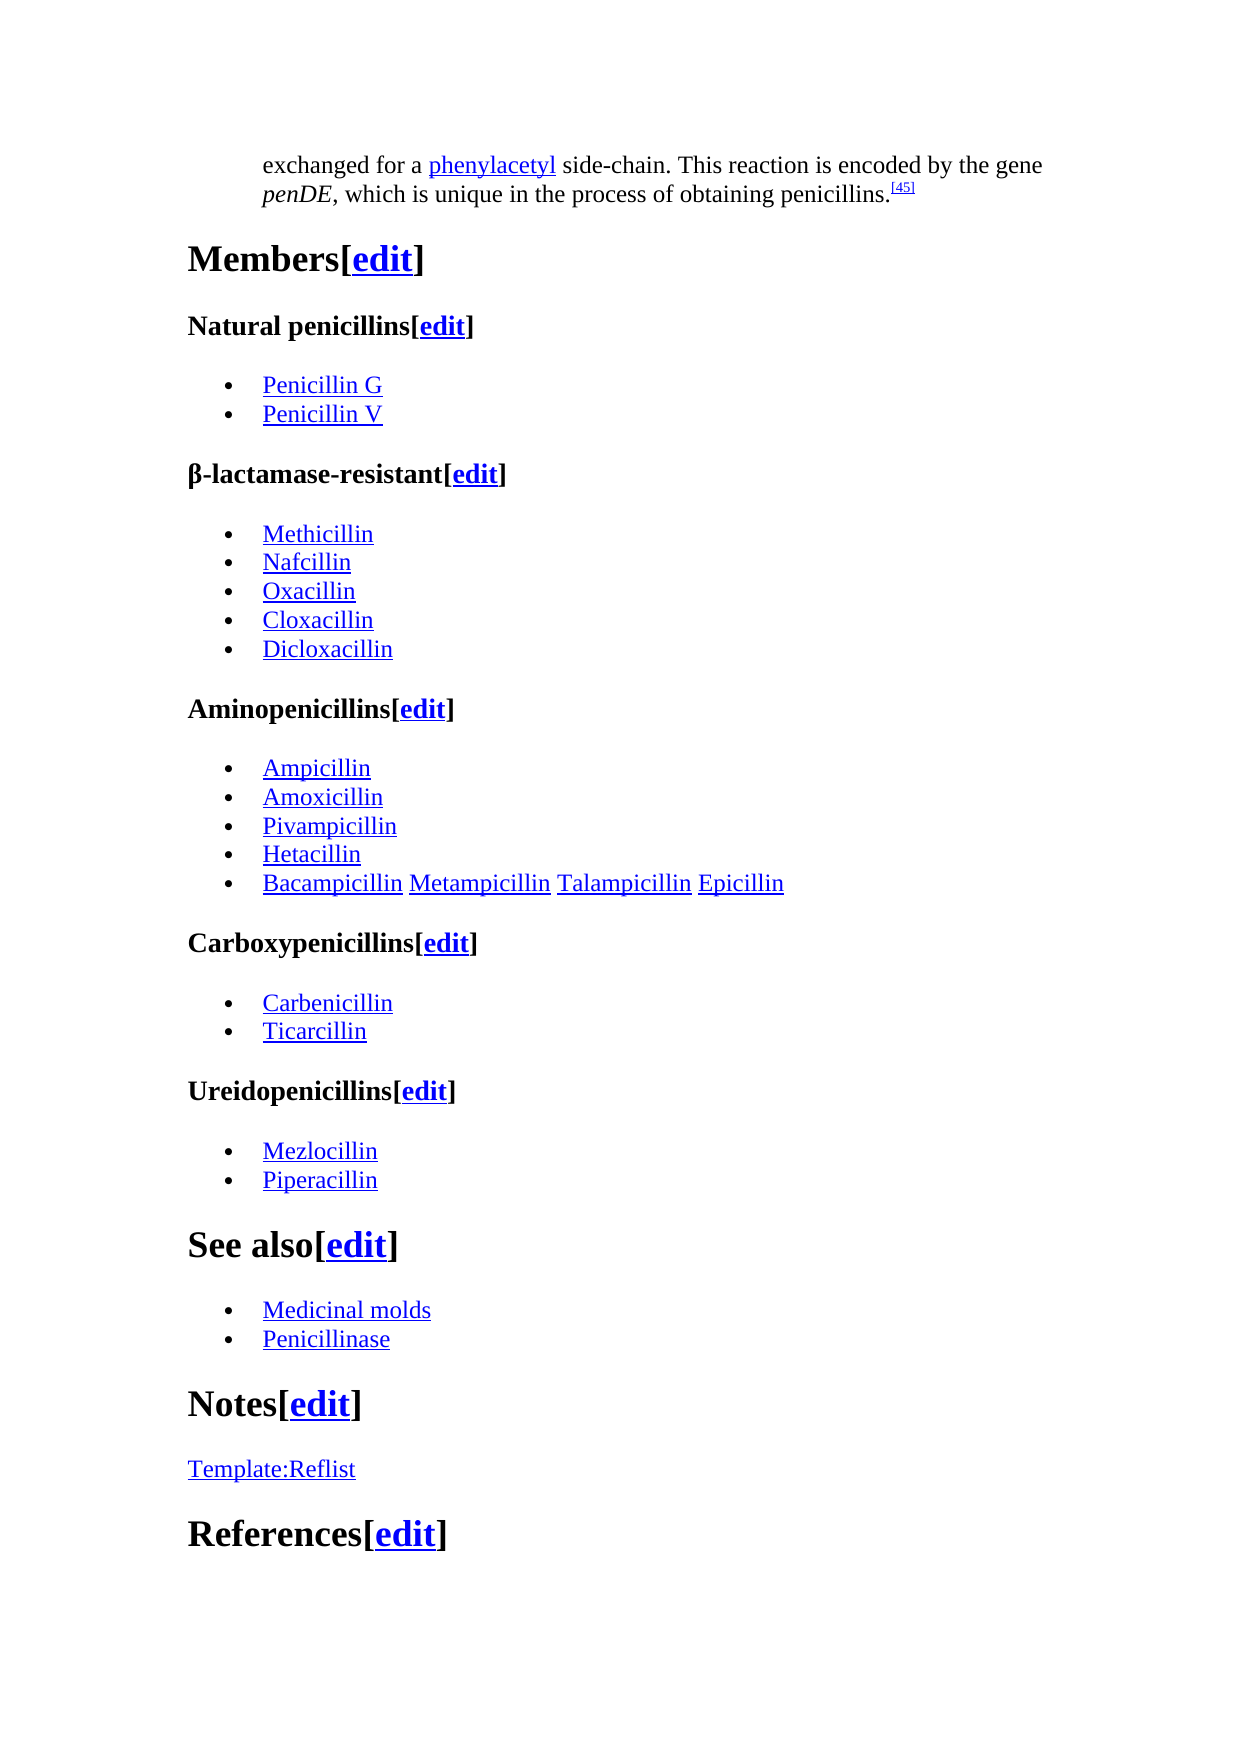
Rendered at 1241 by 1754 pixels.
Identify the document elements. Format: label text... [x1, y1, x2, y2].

list Piperacillin [225, 1165, 1053, 1193]
list Penicillin G [225, 371, 1053, 399]
list Bacampicillin Metampicillin Talampicillin Epicillin [225, 868, 1053, 897]
subtitle Natural penicillins[edit] [187, 309, 1053, 341]
subtitle Carboxypenicillins[edit] [187, 926, 1053, 958]
list Medicinal molds [225, 1295, 1053, 1324]
list Oxacillin [225, 576, 1053, 605]
list Penicillinase [225, 1324, 1053, 1352]
subtitle Ureidopenicillins[edit] [187, 1074, 1053, 1107]
list Carbenicillin [225, 988, 1053, 1016]
list Nafcillin [225, 547, 1053, 576]
list Pivampicillin [225, 811, 1053, 839]
list Ampicillin [225, 753, 1053, 782]
list Ticarcillin [225, 1016, 1053, 1045]
subtitle References[edit] [187, 1512, 1053, 1555]
list Cloxacillin [225, 605, 1053, 634]
subtitle See also[edit] [187, 1223, 1053, 1266]
list Penicillin V [225, 399, 1053, 428]
subtitle β-lactamase-resistant[edit] [187, 457, 1053, 489]
subtitle Notes[edit] [187, 1382, 1053, 1425]
list Amoxicillin [225, 782, 1053, 811]
text Template:Reflist [187, 1454, 1053, 1483]
subtitle Aminopenicillins[edit] [187, 692, 1053, 724]
list Methicillin [225, 519, 1053, 547]
subtitle Members[edit] [187, 237, 1053, 280]
list Mezlocillin [225, 1136, 1053, 1165]
list Hetacillin [225, 839, 1053, 868]
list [225, 150, 1053, 207]
list Dicloxacillin [225, 634, 1053, 662]
